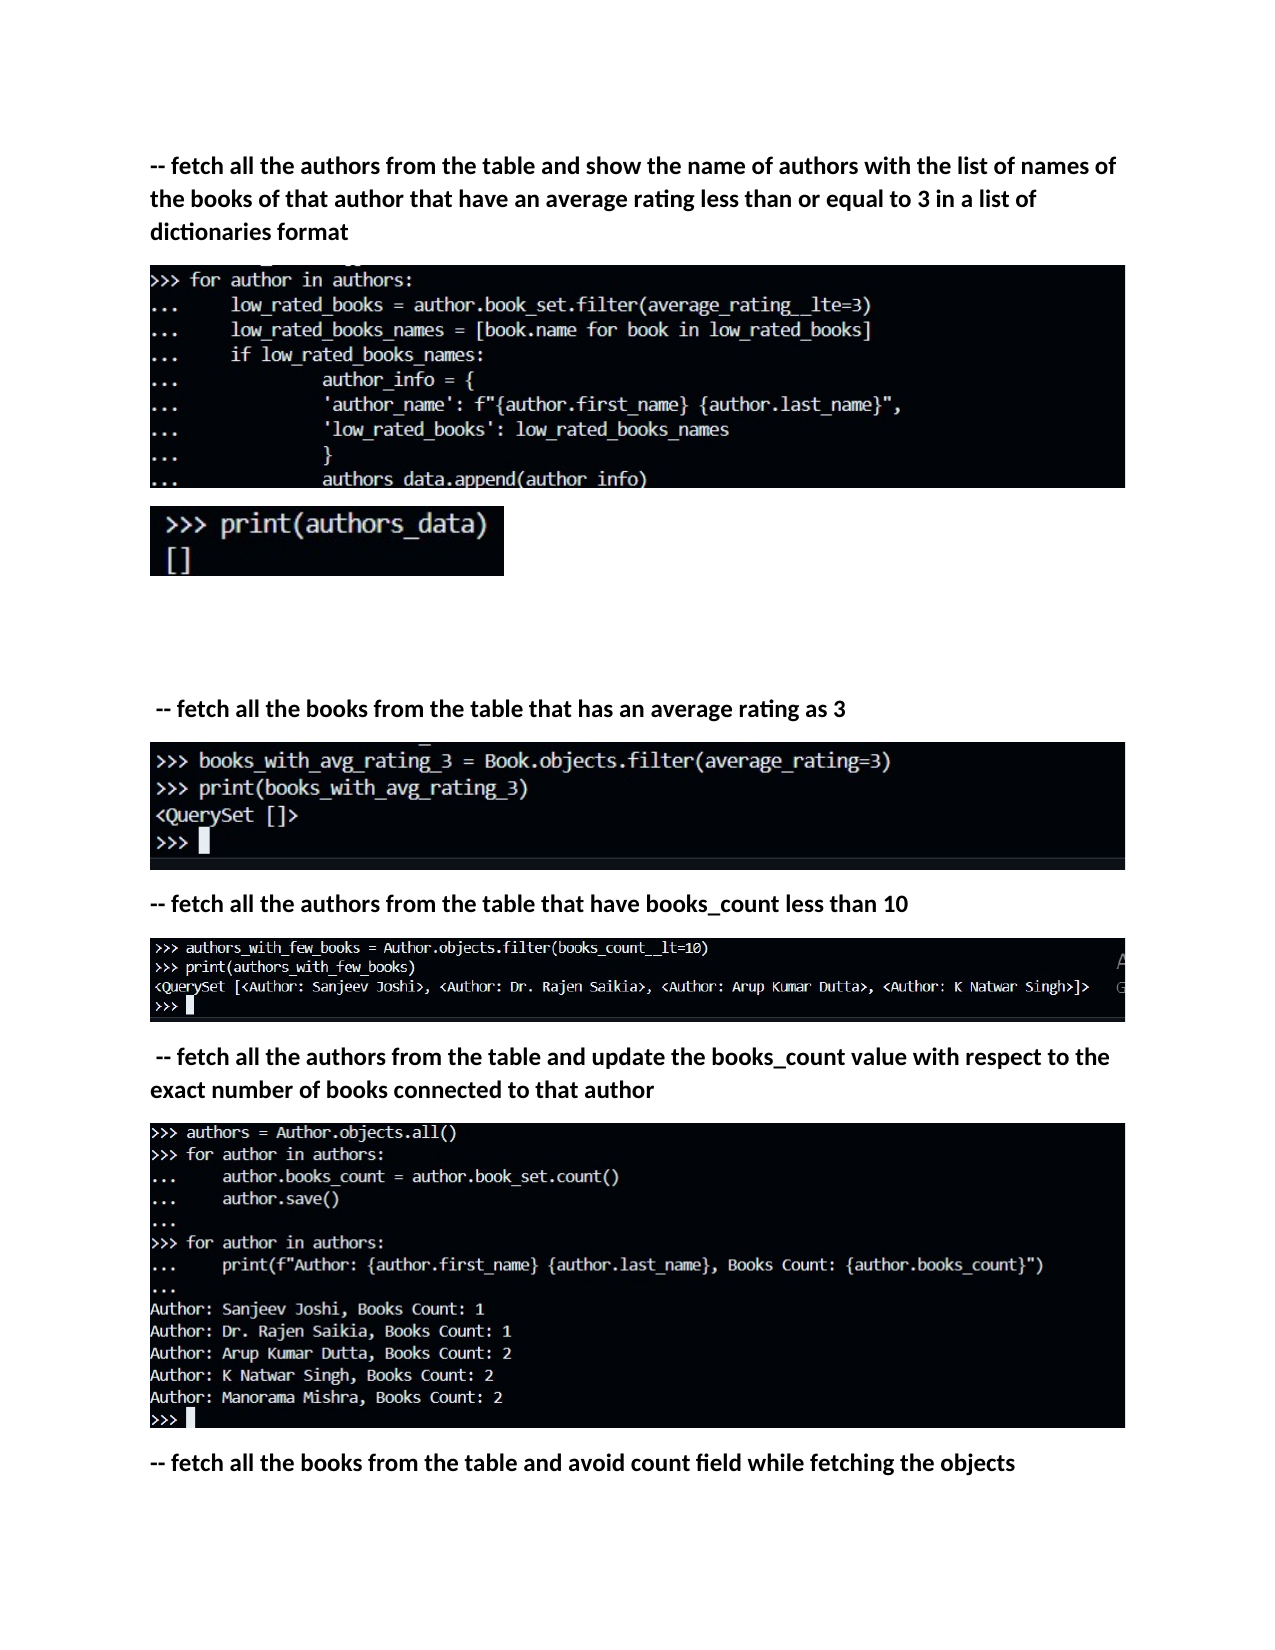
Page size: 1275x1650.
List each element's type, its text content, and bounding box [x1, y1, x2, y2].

text -- fetch all the books from the table and avoid count field while fetching the objects [150, 1447, 1125, 1477]
picture [150, 506, 504, 576]
picture [150, 938, 1125, 1022]
text -- fetch all the authors from the table that have books_count less than 10 [150, 889, 1125, 919]
text -- fetch all the authors from the table and update the books_count value with respect to the exact number of books connected to that author [150, 1041, 1125, 1104]
picture [150, 265, 1125, 488]
picture [150, 1123, 1125, 1428]
picture [150, 742, 1125, 870]
text -- fetch all the authors from the table and show the name of authors with the list of names of the books of that author that have an average rating less than or equal to 3 in a list of dictionaries format [150, 150, 1125, 246]
text -- fetch all the books from the table that has an average rating as 3 [150, 693, 1125, 724]
